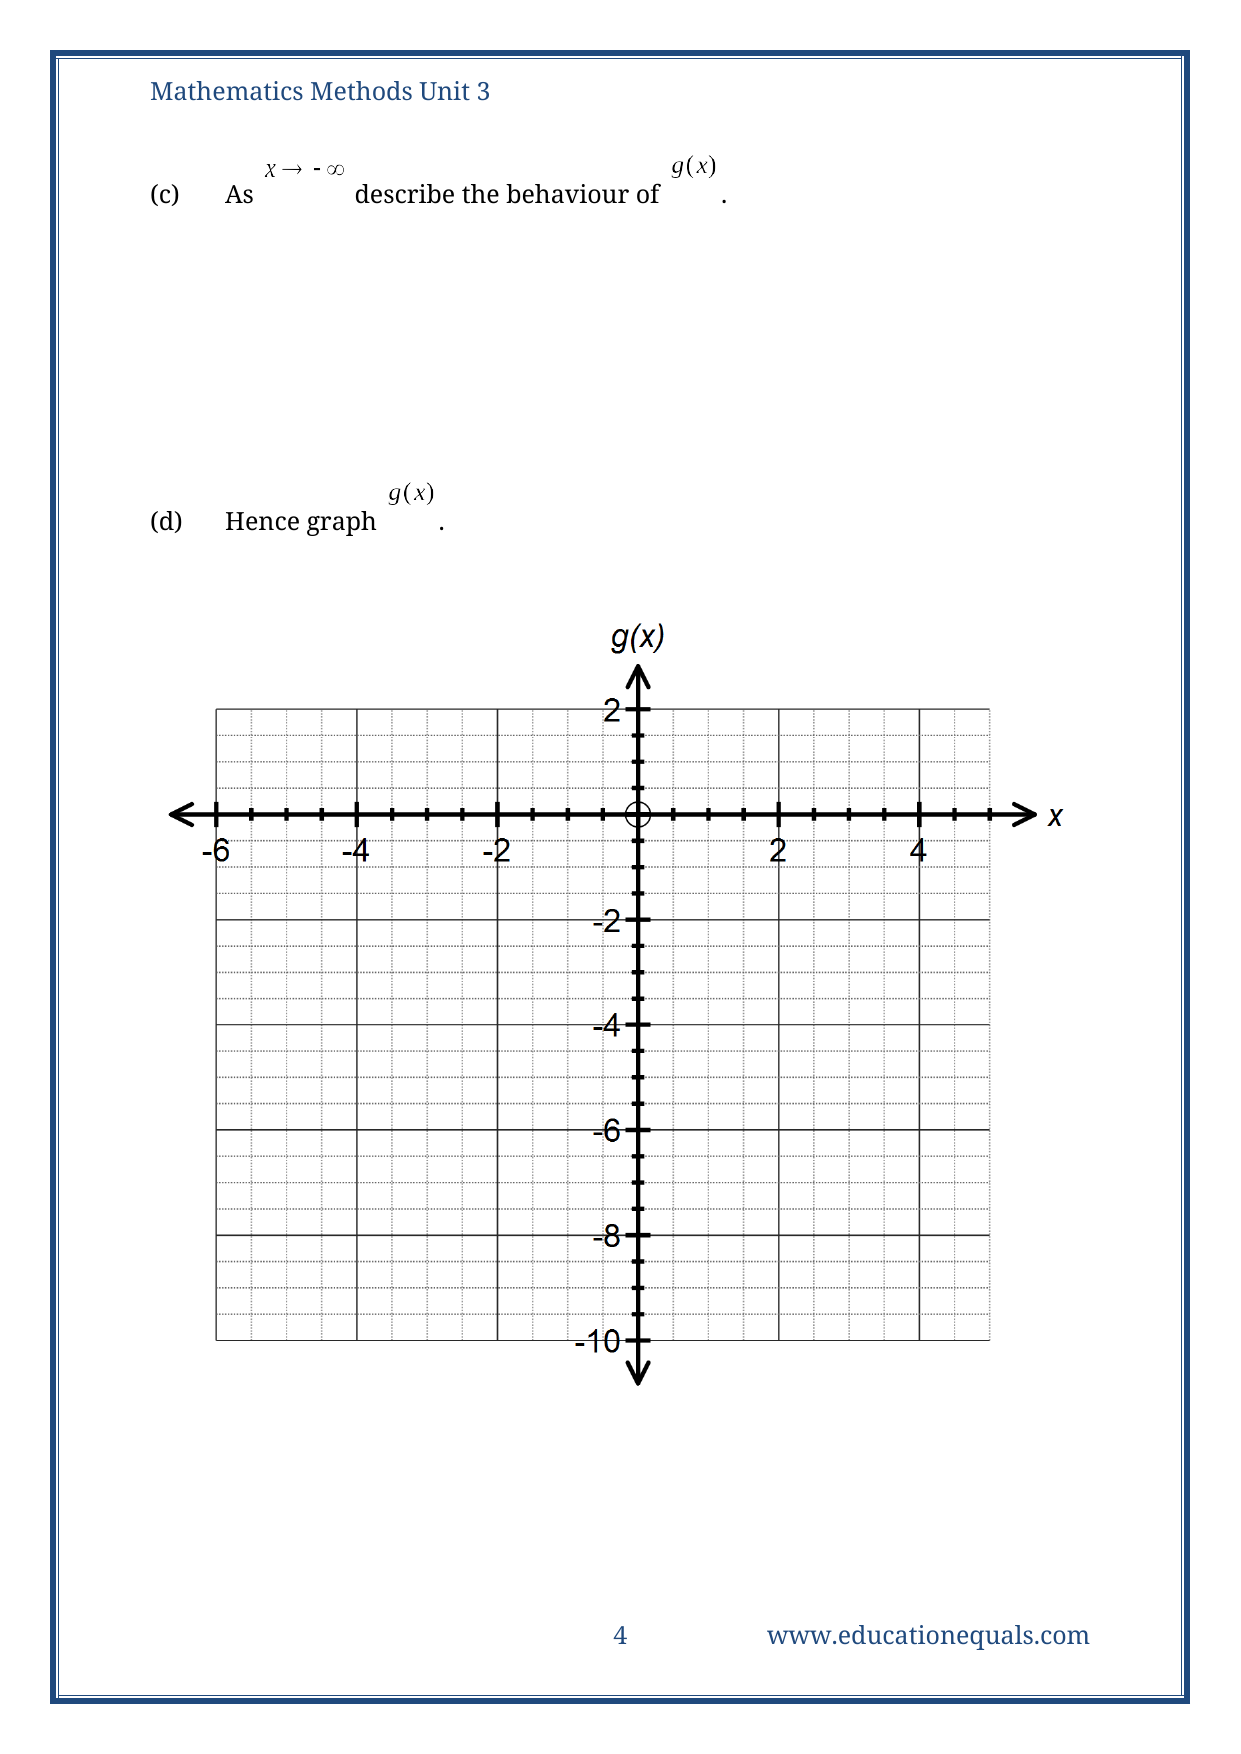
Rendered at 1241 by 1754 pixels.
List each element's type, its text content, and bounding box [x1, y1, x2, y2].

picture [165, 620, 1066, 1388]
list As describe the behaviour of . [150, 150, 1090, 211]
list Hence graph . [150, 477, 1090, 538]
